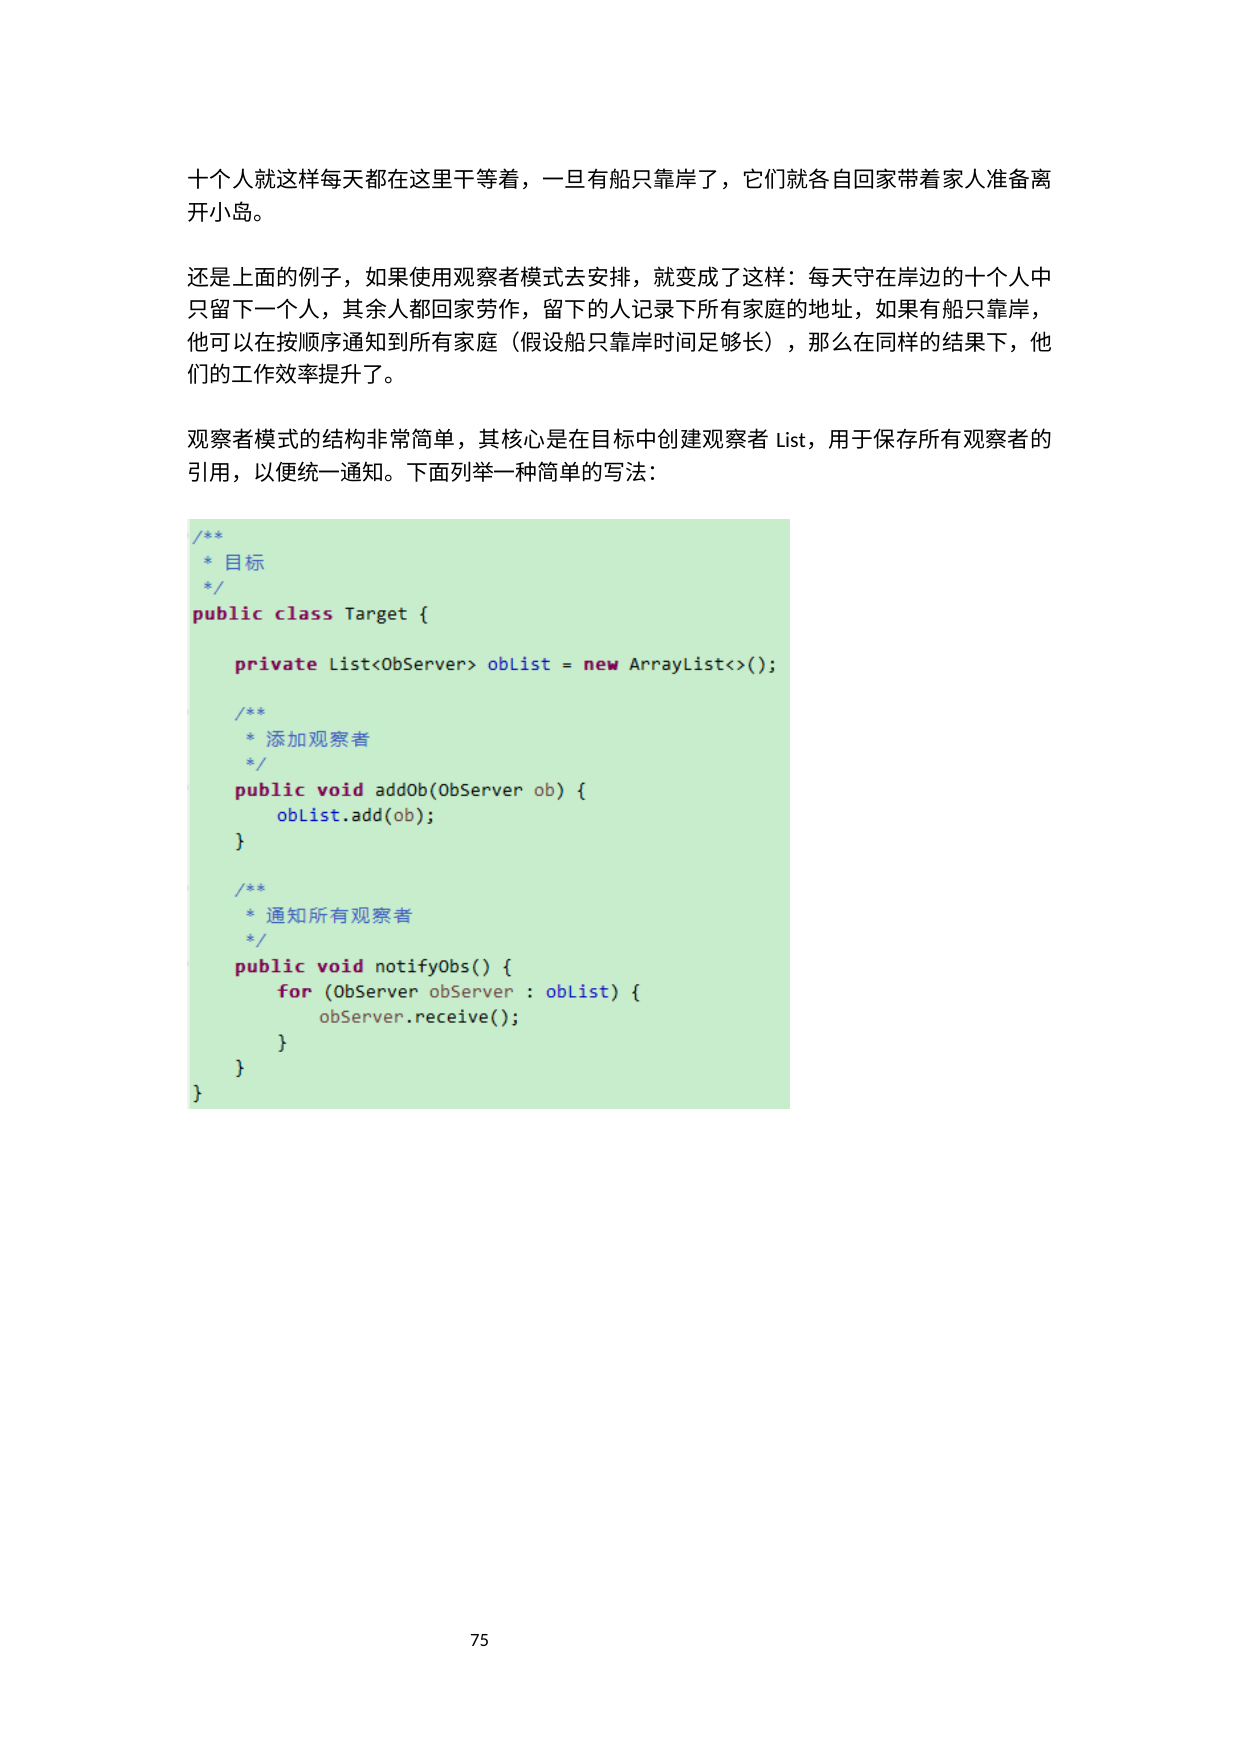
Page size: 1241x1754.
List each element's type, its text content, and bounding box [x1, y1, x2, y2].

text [187, 162, 1053, 227]
text 观察者模式的结构非常简单，其核心是在目标中创建观察者List，用于保存所有观察者的引用，以便统一通知。下面列举一种简单的写法： [187, 422, 1053, 487]
picture [187, 519, 790, 1109]
text 还是上面的例子，如果使用观察者模式去安排，就变成了这样：每天守在岸边的十个人中只留下一个人，其余人都回家劳作，留下的人记录下所有家庭的地址，如果有船只靠岸，他可以在按顺序通知到所有家庭（假设船只靠岸时间足够长），那么在同样的结果下，他们的工作效率提升了。 [187, 259, 1053, 389]
